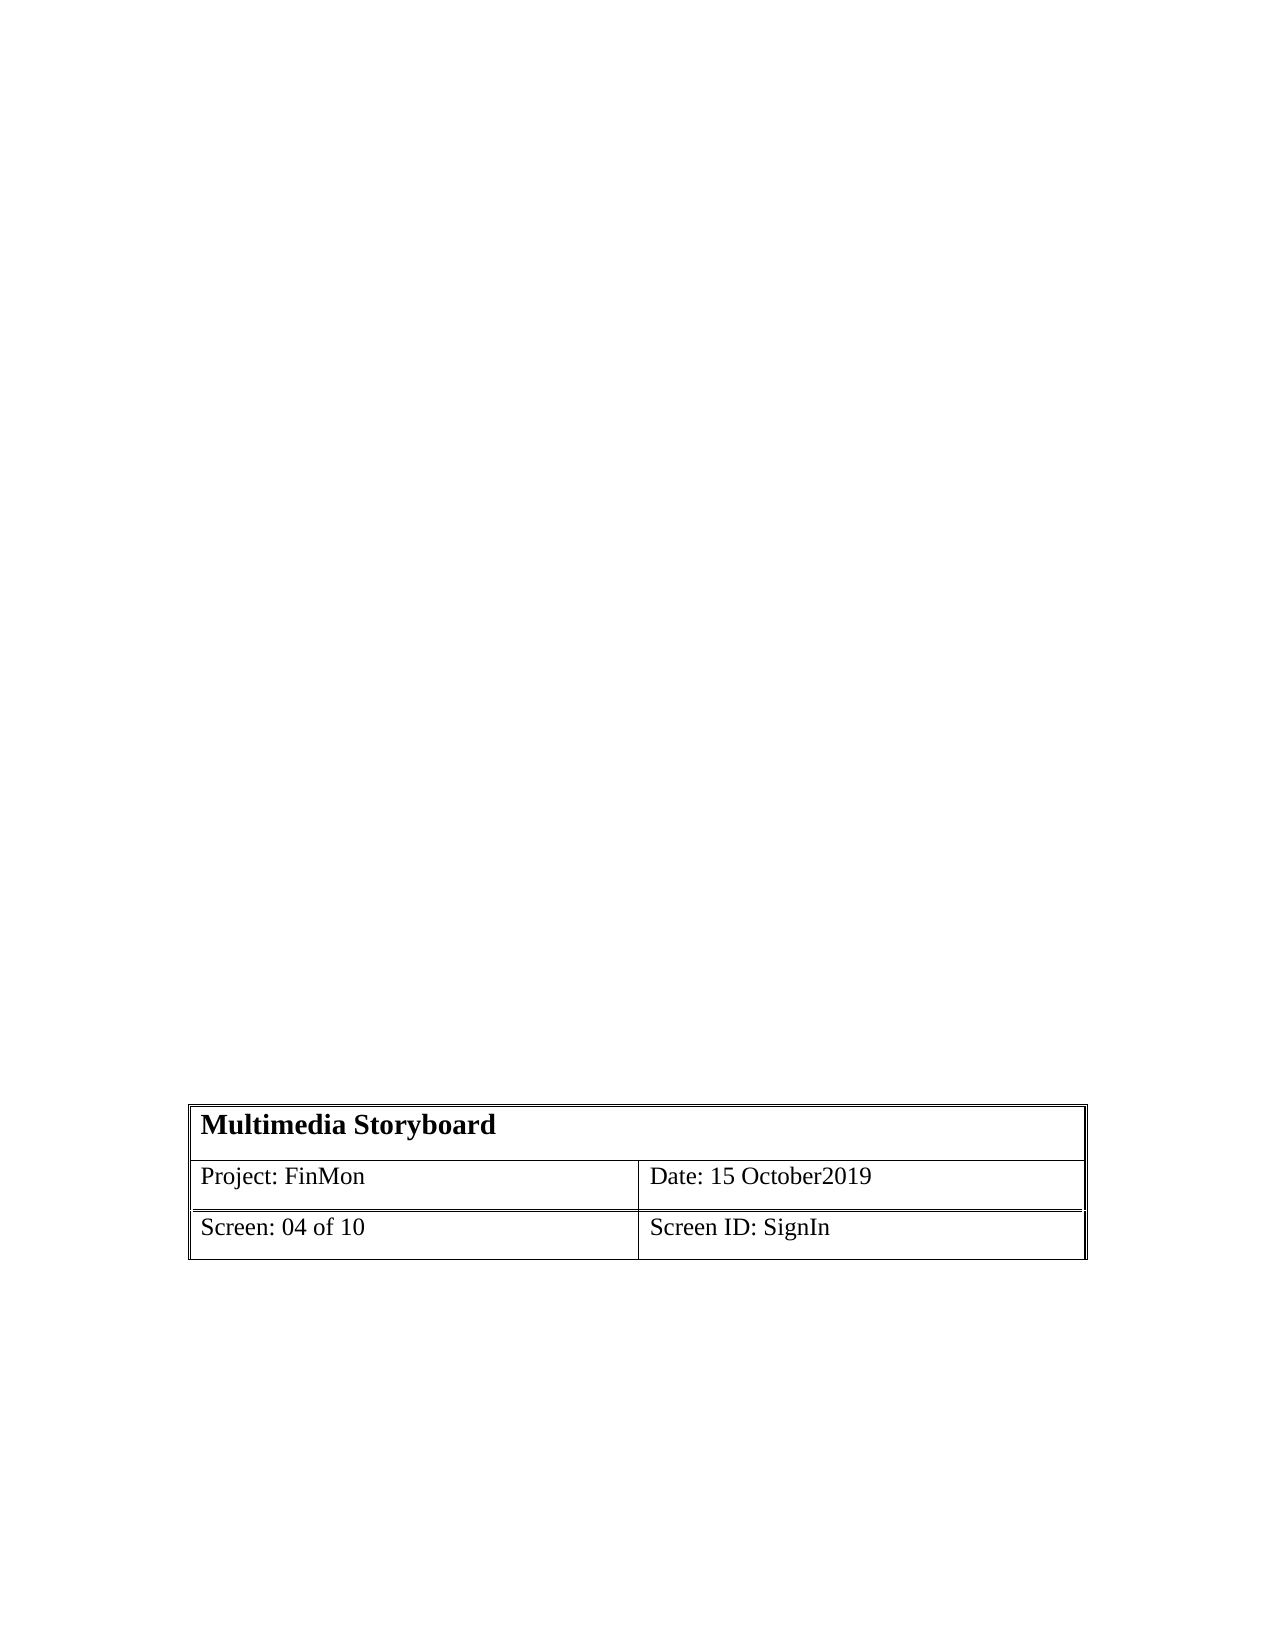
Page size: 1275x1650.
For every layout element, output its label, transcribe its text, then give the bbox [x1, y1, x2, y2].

table_cell Screen: 04 of 10 [191, 1209, 638, 1259]
table_cell Project: FinMon [191, 1161, 638, 1208]
table_cell Screen ID: SignIn [639, 1209, 1085, 1259]
table_cell Date: 15 October2019 [639, 1161, 1084, 1208]
table_header Multimedia Storyboard [191, 1107, 1084, 1160]
